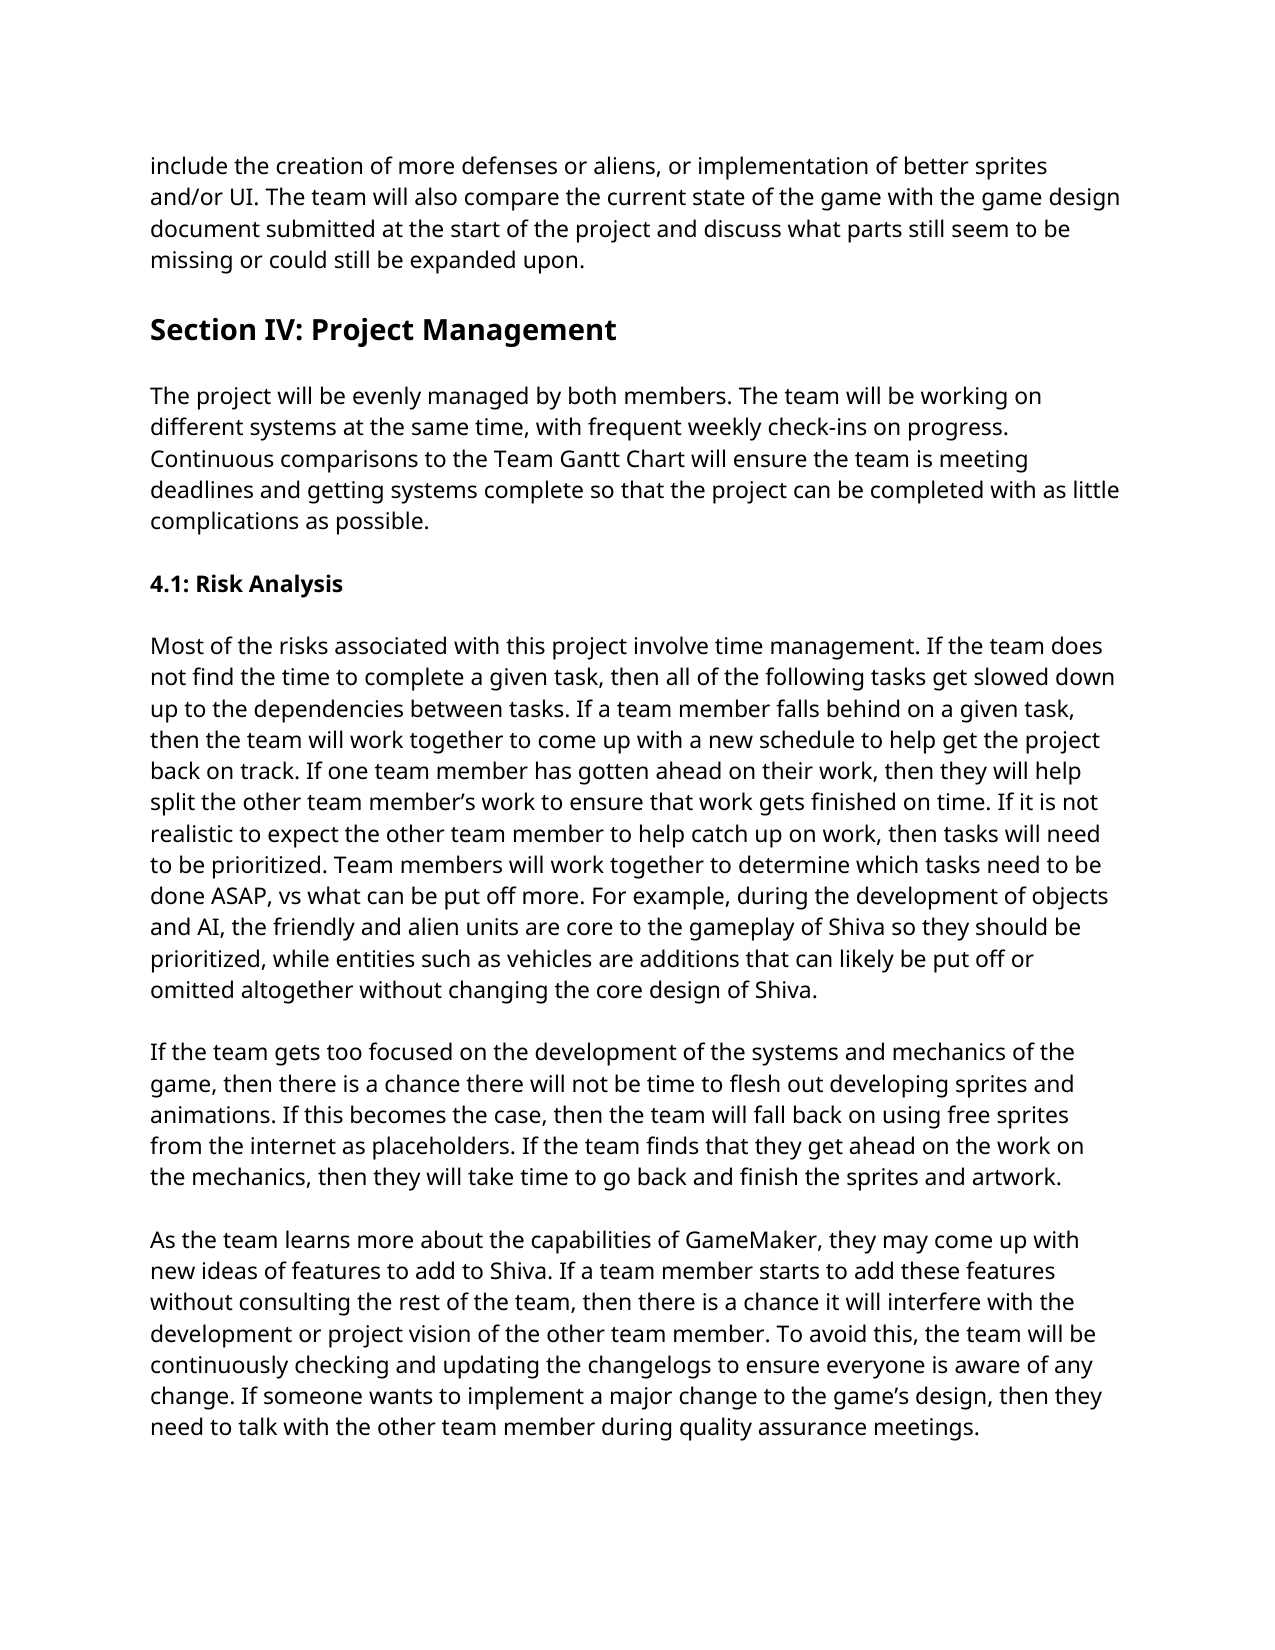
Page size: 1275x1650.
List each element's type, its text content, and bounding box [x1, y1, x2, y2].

subtitle Section IV: Project Management [150, 309, 1125, 349]
text If the team gets too focused on the development of the systems and mechanics of the game, then there is a chance there will not be time to flesh out developing sprites and animations. If this becomes the case, then the team will fall back on using free sprites from the internet as placeholders. If the team finds that they get ahead on the work on the mechanics, then they will take time to go back and finish the sprites and artwork. [150, 1036, 1125, 1192]
text Most of the risks associated with this project involve time management. If the team does not find the time to complete a given task, then all of the following tasks get slowed down up to the dependencies between tasks. If a team member falls behind on a given task, then the team will work together to come up with a new schedule to help get the project back on track. If one team member has gotten ahead on their work, then they will help split the other team member’s work to ensure that work gets finished on time. If it is not realistic to expect the other team member to help catch up on work, then tasks will need to be prioritized. Team members will work together to determine which tasks need to be done ASAP, vs what can be put off more. For example, during the development of objects and AI, the friendly and alien units are core to the gameplay of Shiva so they should be prioritized, while entities such as vehicles are additions that can likely be put off or omitted altogether without changing the core design of Shiva. [150, 630, 1125, 1005]
text The project will be evenly managed by both members. The team will be working on different systems at the same time, with frequent weekly check-ins on progress. Continuous comparisons to the Team Gantt Chart will ensure the team is meeting deadlines and getting systems complete so that the project can be completed with as little complications as possible. [150, 380, 1125, 536]
subtitle 4.1: Risk Analysis [150, 567, 1125, 599]
